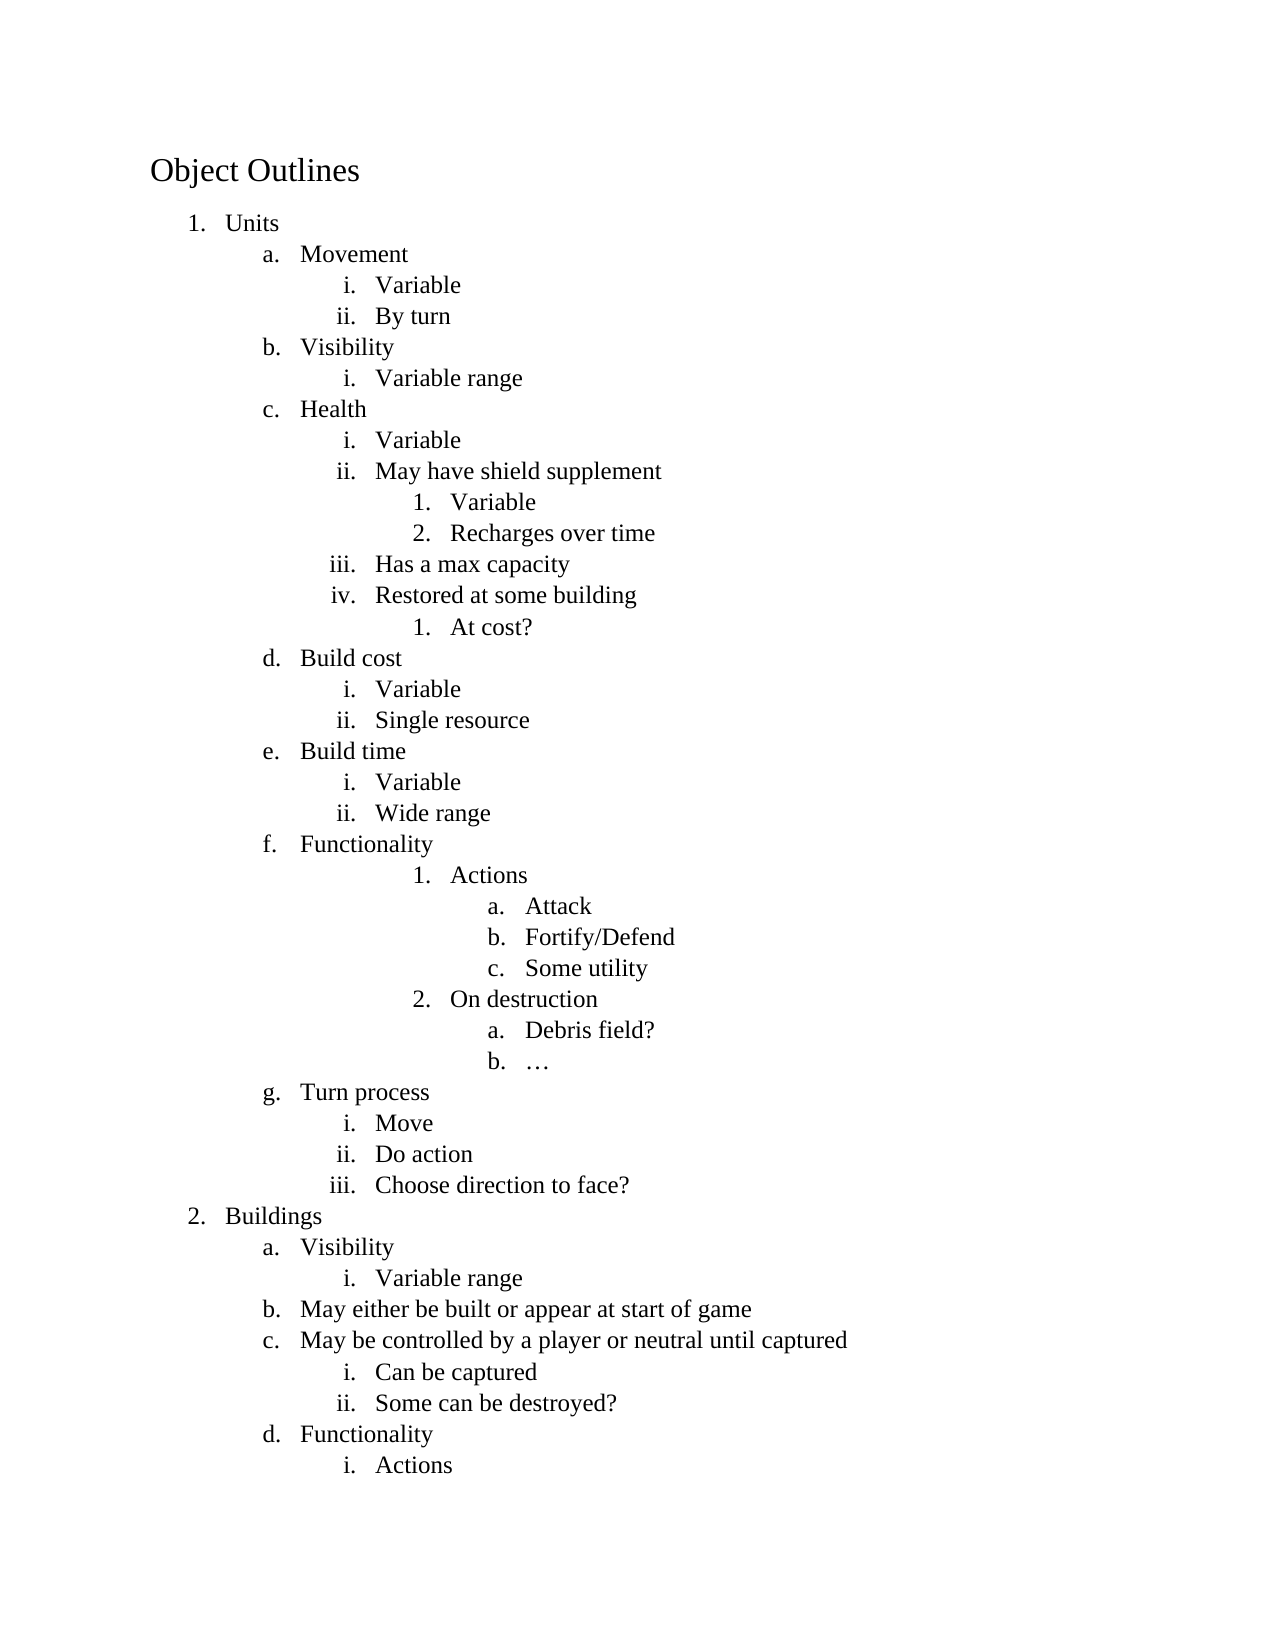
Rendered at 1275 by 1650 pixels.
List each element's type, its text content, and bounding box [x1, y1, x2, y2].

list Fortify/Defend [487, 922, 1125, 951]
list Has a max capacity [356, 549, 1125, 578]
list May be controlled by a player or neutral until captured [262, 1326, 1125, 1354]
list On destruction [412, 984, 1125, 1013]
list Variable [356, 425, 1125, 454]
list Turn process [262, 1077, 1125, 1106]
text Object Outlines [150, 150, 1125, 188]
list Wide range [356, 798, 1125, 827]
list Choose direction to face? [356, 1170, 1125, 1199]
list At cost? [412, 612, 1125, 640]
list Variable [356, 674, 1125, 702]
list Variable [356, 270, 1125, 299]
list May either be built or appear at start of game [262, 1294, 1125, 1323]
list Some can be destroyed? [356, 1388, 1125, 1416]
list Single resource [356, 705, 1125, 733]
list Variable [412, 487, 1125, 516]
list Build time [262, 736, 1125, 764]
list Do action [356, 1139, 1125, 1168]
list Some utility [487, 953, 1125, 982]
list Buildings [187, 1201, 1125, 1230]
list Variable [356, 767, 1125, 796]
list Functionality [262, 1419, 1125, 1447]
list Move [356, 1108, 1125, 1137]
list Variable range [356, 363, 1125, 392]
list Can be captured [356, 1357, 1125, 1385]
list Visibility [262, 332, 1125, 361]
list Debris field? [487, 1015, 1125, 1044]
list Actions [412, 860, 1125, 889]
list By turn [356, 301, 1125, 330]
list … [487, 1046, 1125, 1075]
list Attack [487, 891, 1125, 920]
list Build cost [262, 643, 1125, 671]
list Visibility [262, 1232, 1125, 1261]
list Actions [356, 1450, 1125, 1478]
list May have shield supplement [356, 456, 1125, 485]
list Restored at some building [356, 581, 1125, 609]
list Recharges over time [412, 518, 1125, 547]
list Functionality [262, 829, 1125, 858]
list Units [187, 208, 1125, 237]
list Health [262, 394, 1125, 423]
list Variable range [356, 1263, 1125, 1292]
list Movement [262, 239, 1125, 268]
